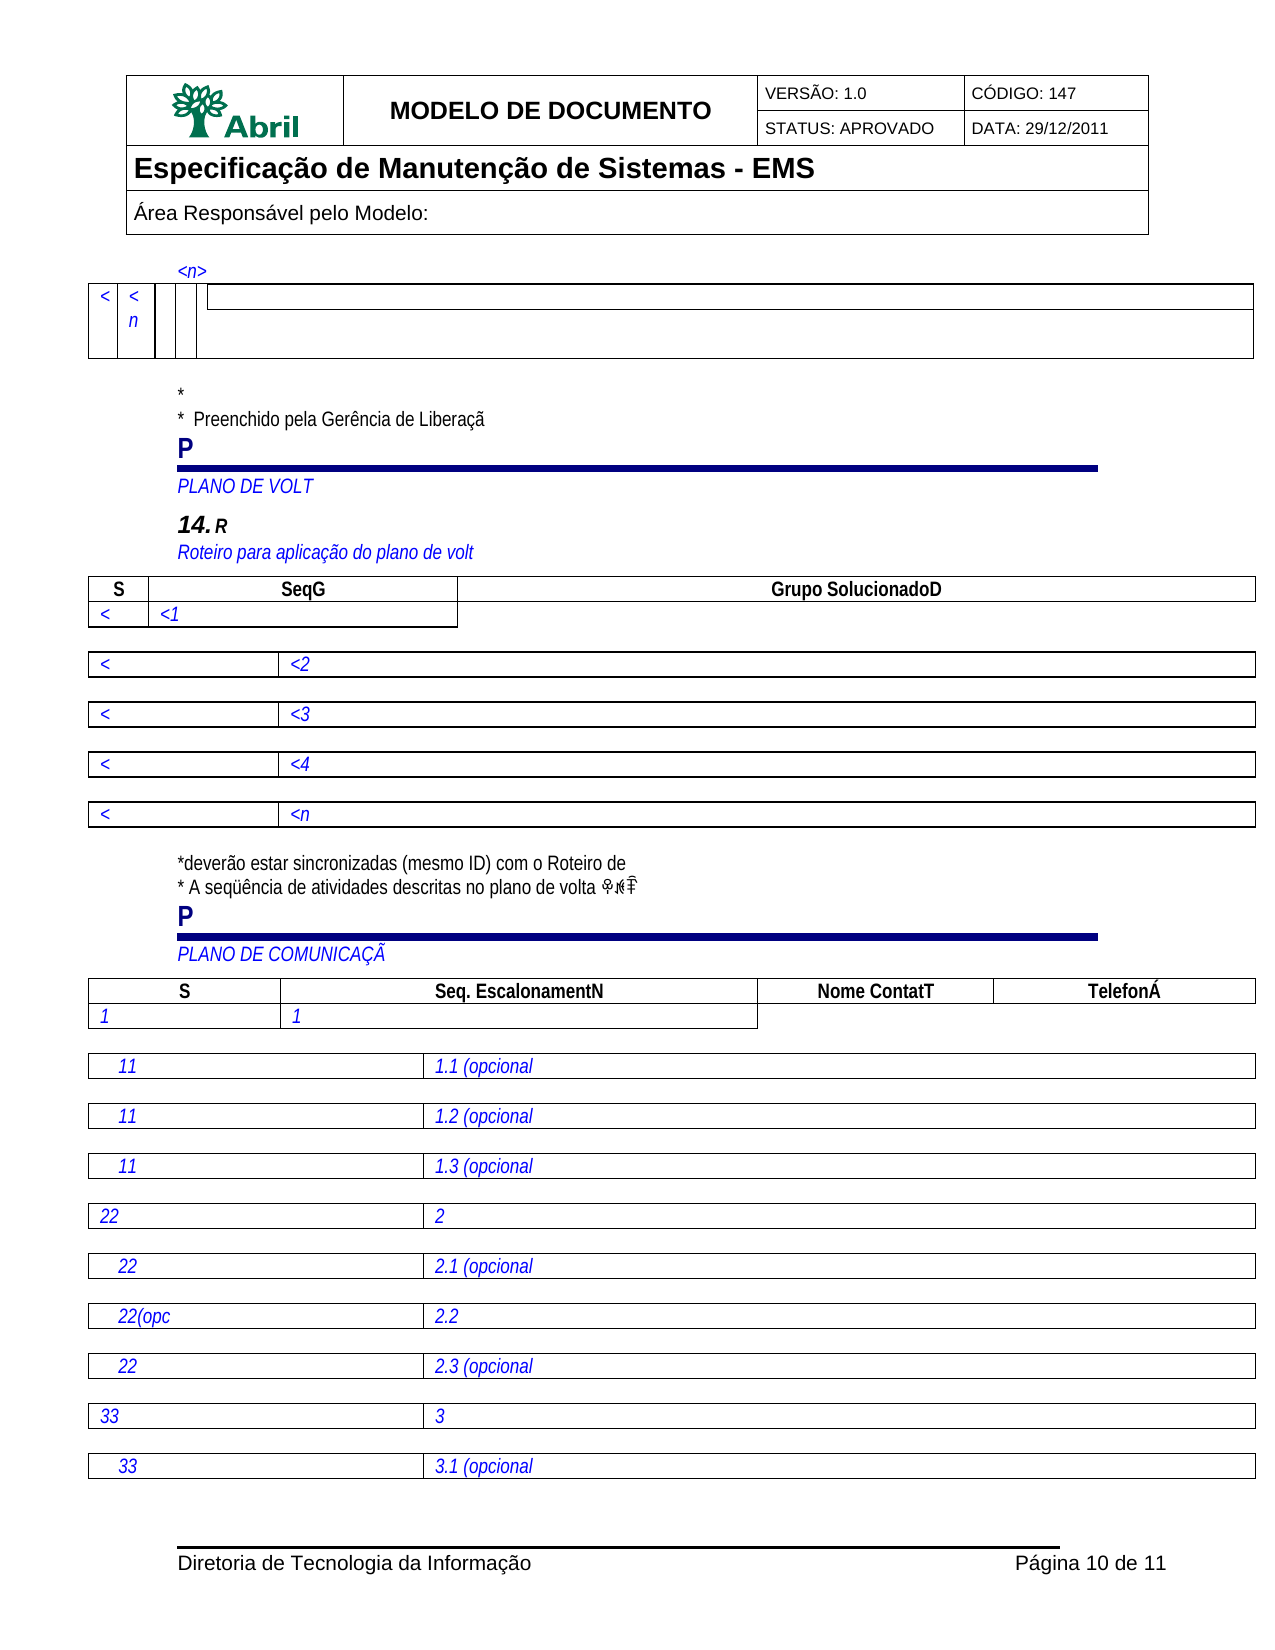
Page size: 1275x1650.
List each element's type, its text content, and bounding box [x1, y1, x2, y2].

table_header SeqG [149, 577, 457, 601]
table_header < [89, 803, 278, 826]
table_header 3 [424, 1404, 1255, 1428]
table_header [197, 284, 1253, 358]
table_header 33 [89, 1404, 423, 1428]
table_header <4 [279, 753, 1255, 776]
table_header < [89, 284, 117, 358]
table_header <n [279, 803, 1255, 826]
table_header 22 [89, 1354, 423, 1378]
table_header 11 [89, 1154, 423, 1178]
subtitle R [177, 510, 1098, 539]
table_header < [89, 753, 278, 776]
text <n> [177, 259, 1098, 283]
table_cell 1 [281, 1004, 757, 1028]
table_header 11 [89, 1104, 423, 1128]
table_header <3 [279, 703, 1255, 726]
table_header S [89, 577, 148, 601]
text PLANO DE COMUNICAÇÃ [177, 941, 1098, 966]
subtitle P [177, 431, 1098, 465]
table_header < [89, 653, 278, 676]
table_header TelefonÁ [994, 979, 1255, 1003]
table_header 11 [89, 1054, 423, 1078]
table_header [156, 284, 175, 358]
table_header 1.3 (opcional [424, 1154, 1255, 1178]
text Roteiro para aplicação do plano de volt [177, 539, 1098, 564]
table_header Grupo SolucionadoD [458, 577, 1255, 601]
table_header 33 [89, 1454, 423, 1478]
table_cell <1 [149, 602, 457, 626]
table_header Nome ContatT [758, 979, 993, 1003]
table_header 2.2 [424, 1304, 1255, 1328]
text *deverão estar sincronizadas (mesmo ID) com o Roteiro de [177, 851, 1098, 875]
text * Preenchido pela Gerência de Liberaçã [177, 407, 1098, 431]
table_header <n [118, 284, 154, 358]
table_header 1.2 (opcional [424, 1104, 1255, 1128]
table_cell 1 [89, 1004, 280, 1028]
table_header 2.3 (opcional [424, 1354, 1255, 1378]
table_header < [89, 703, 278, 726]
text PLANO DE VOLT [177, 472, 1098, 497]
table_header 3.1 (opcional [424, 1454, 1255, 1478]
text * A seqüência de atividades descritas no plano de volta ꁚꁜꁺ [177, 875, 1098, 899]
table_header Seq. EscalonamentN [281, 979, 757, 1003]
table_header 2 [424, 1204, 1255, 1228]
subtitle P [177, 899, 1098, 933]
text * [177, 383, 1098, 407]
table_header 2.1 (opcional [424, 1254, 1255, 1278]
table_header 22 [89, 1204, 423, 1228]
table_header 1.1 (opcional [424, 1054, 1255, 1078]
table_header <2 [279, 653, 1255, 676]
table_header 22 [89, 1254, 423, 1278]
table_header 22(opc [89, 1304, 423, 1328]
table_header S [89, 979, 280, 1003]
table_header [176, 284, 196, 358]
table_cell < [89, 602, 148, 626]
